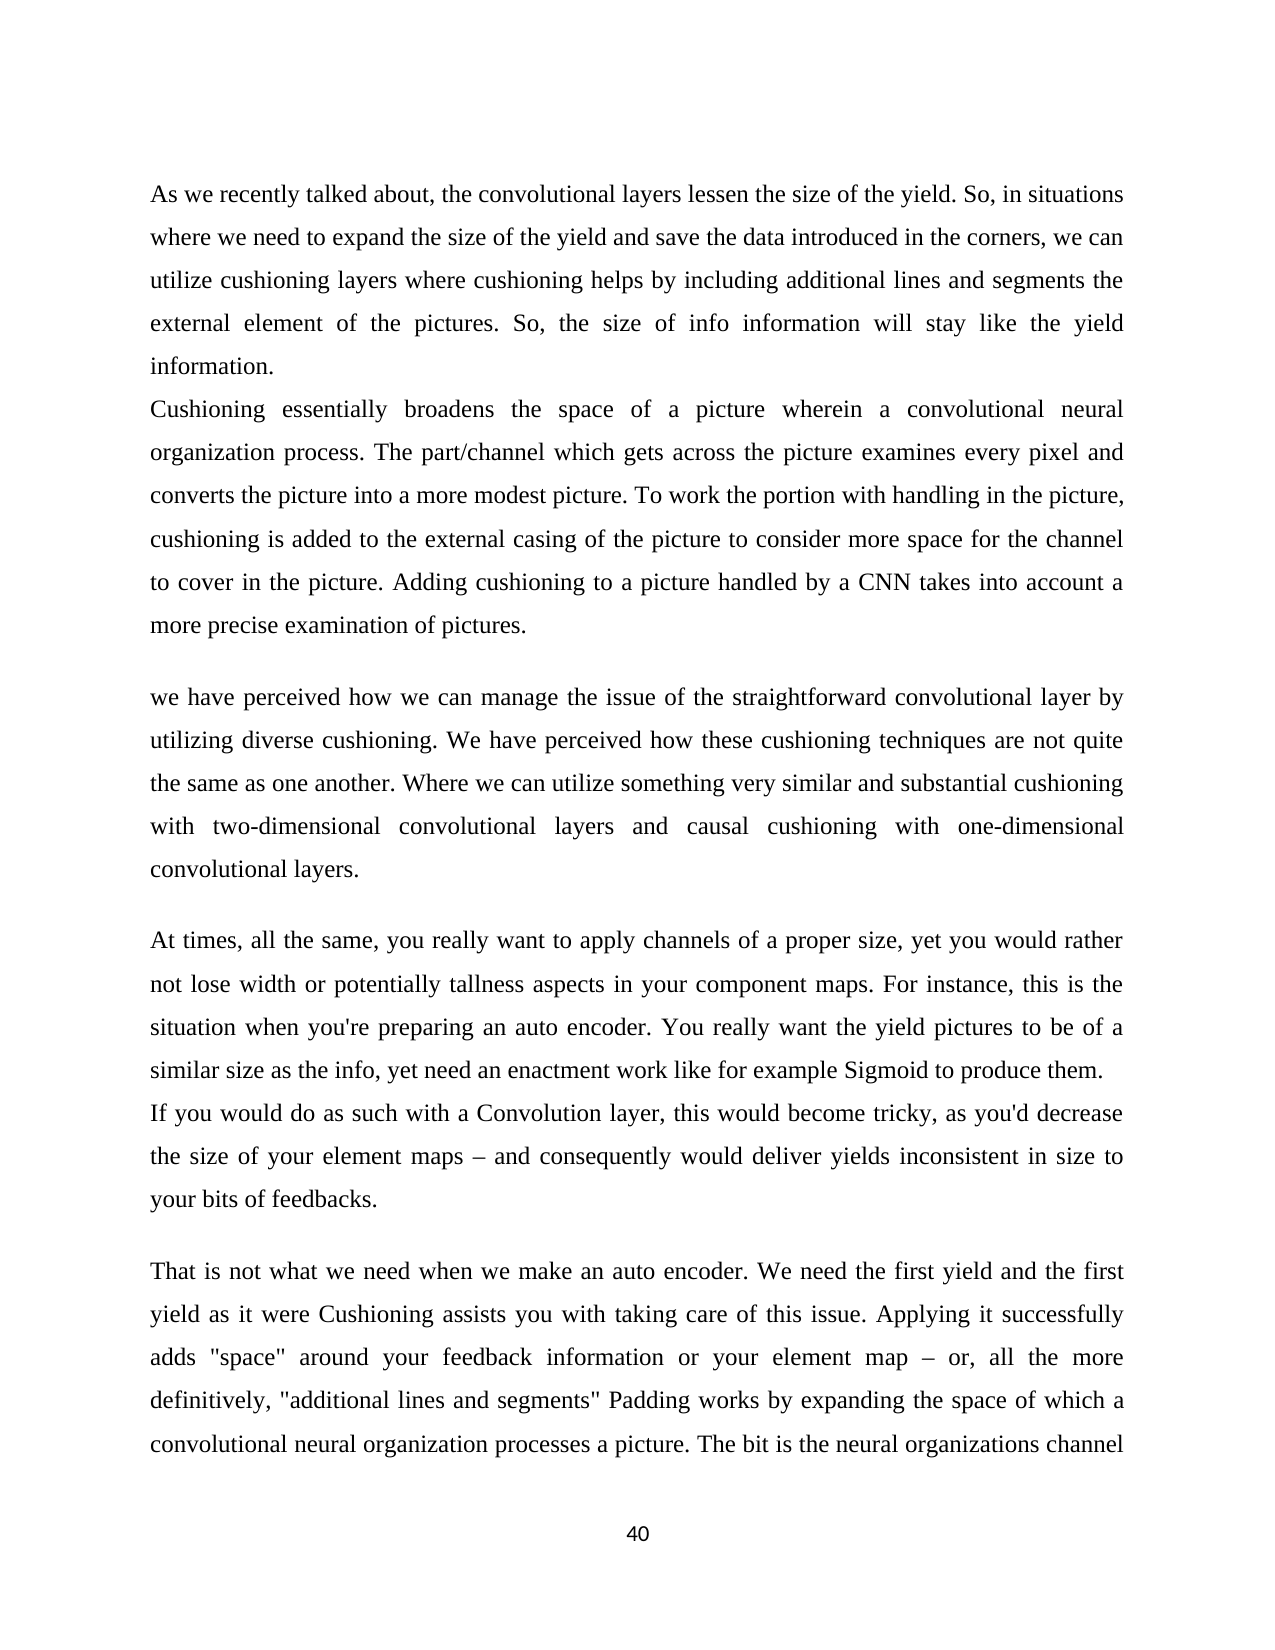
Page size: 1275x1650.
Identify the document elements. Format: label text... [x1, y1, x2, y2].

text Cushioning essentially broadens the space of a picture wherein a convolutional neural organization process. The part/channel which gets across the picture examines every pixel and converts the picture into a more modest picture. To work the portion with handling in the picture, cushioning is added to the external casing of the picture to consider more space for the channel to cover in the picture. Adding cushioning to a picture handled by a CNN takes into account a more precise examination of pictures. [150, 394, 1125, 639]
text As we recently talked about, the convolutional layers lessen the size of the yield. So, in situations where we need to expand the size of the yield and save the data introduced in the corners, we can utilize cushioning layers where cushioning helps by including additional lines and segments the external element of the pictures. So, the size of info information will stay like the yield information. [150, 179, 1125, 380]
text At times, all the same, you really want to apply channels of a proper size, yet you would rather not lose width or potentially tallness aspects in your component maps. For instance, this is the situation when you're preparing an auto encoder. You really want the yield pictures to be of a similar size as the info, yet need an enactment work like for example Sigmoid to produce them. [150, 926, 1125, 1084]
text we have perceived how we can manage the issue of the straightforward convolutional layer by utilizing diverse cushioning. We have perceived how these cushioning techniques are not quite the same as one another. Where we can utilize something very similar and substantial cushioning with two-dimensional convolutional layers and causal cushioning with one-dimensional convolutional layers. [150, 682, 1125, 883]
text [150, 1256, 1125, 1457]
text If you would do as such with a Convolution layer, this would become tricky, as you'd decrease the size of your element maps – and consequently would deliver yields inconsistent in size to your bits of feedbacks. [150, 1098, 1125, 1213]
